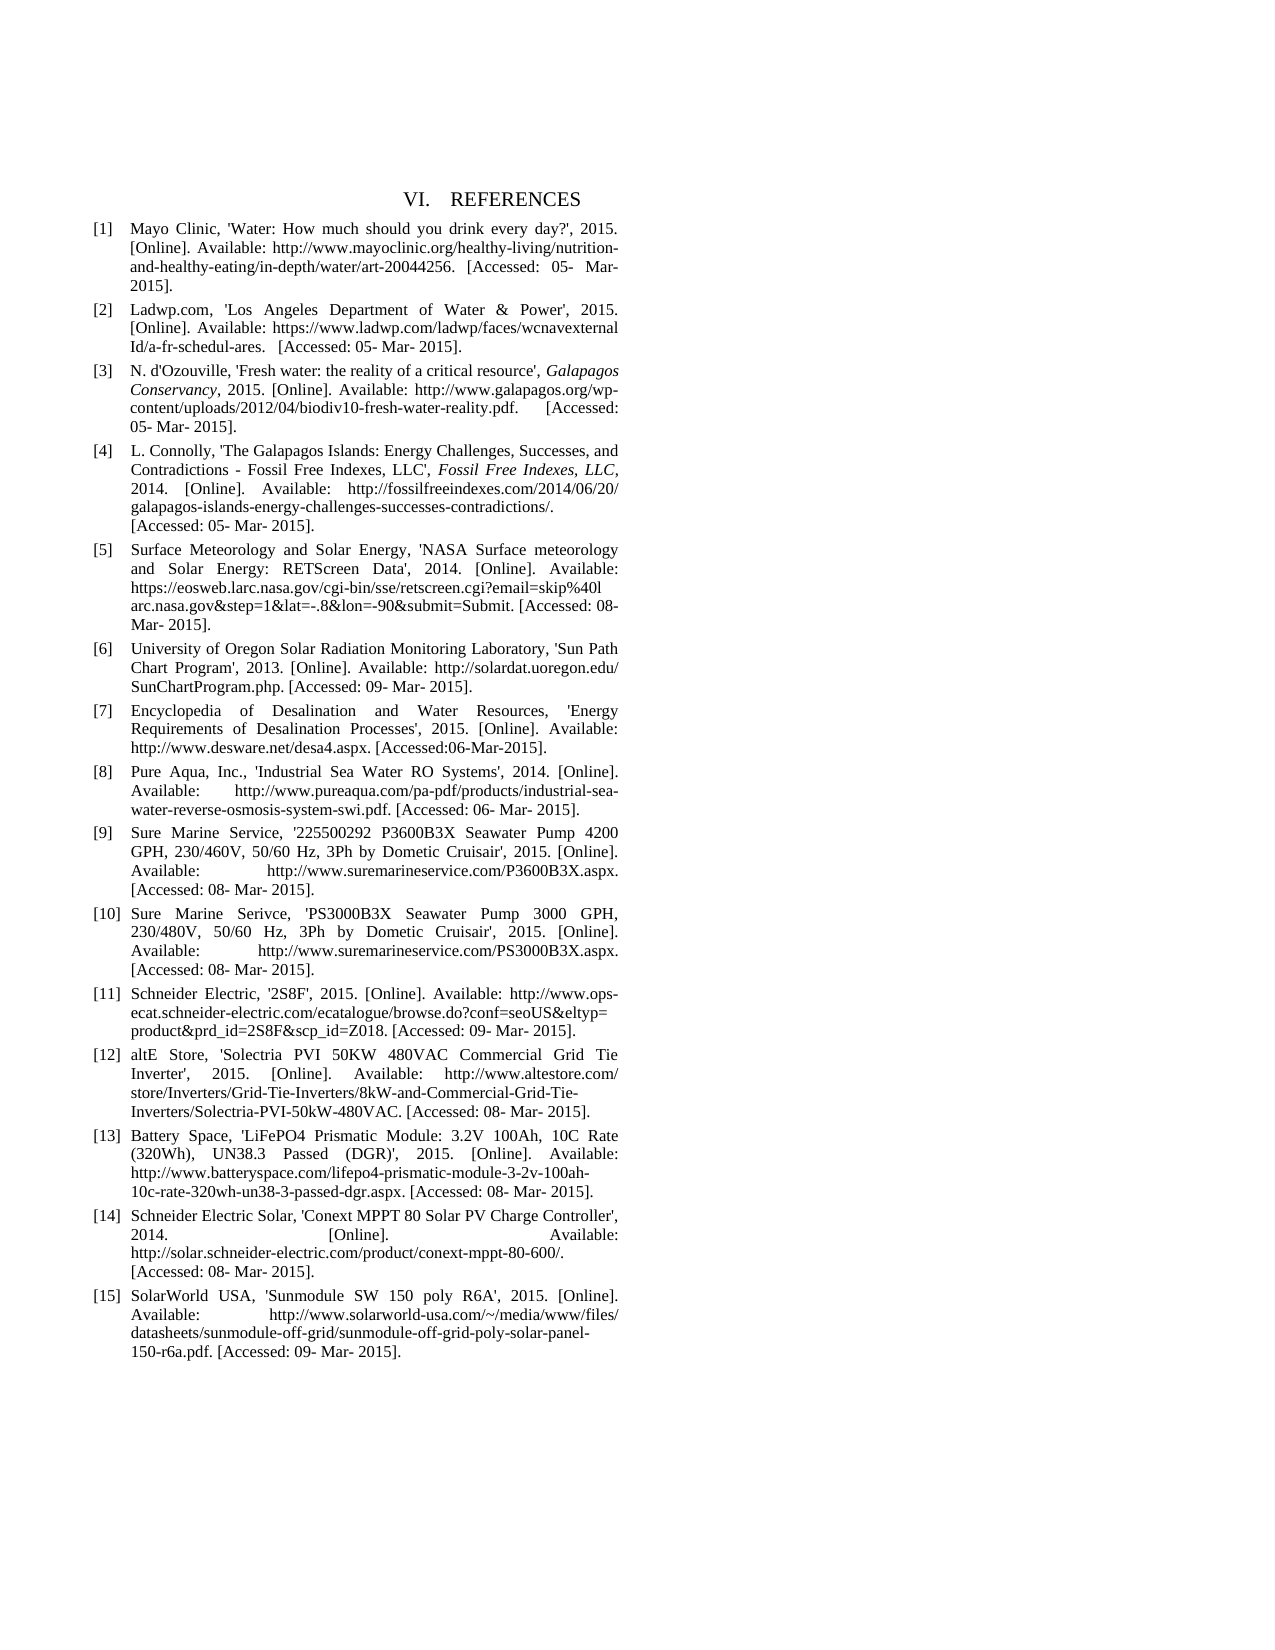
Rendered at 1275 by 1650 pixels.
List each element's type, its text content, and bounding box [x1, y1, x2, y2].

text Ladwp.com, 'Los Angeles Department of Water & Power', 2015. [Online]. Available: https://www.ladwp.com/ladwp/faces/wcnavexternal Id/a-fr-schedul-ares. [Accessed: 05- Mar- 2015]. [93, 300, 619, 356]
text Schneider Electric Solar, 'Conext MPPT 80 Solar PV Charge Controller', 2014. [Online]. Available: http://solar.schneider-electric.com/product/conext-mppt-80-600/. [Accessed: 08- Mar- 2015]. [93, 1206, 619, 1281]
text L. Connolly, 'The Galapagos Islands: Energy Challenges, Successes, and Contradictions - Fossil Free Indexes, LLC', Fossil Free Indexes, LLC, 2014. [Online]. Available: http://fossilfreeindexes.com/2014/06/20/ galapagos-islands-energy-challenges-successes-contradictions/. [Accessed: 05- Mar- 2015]. [93, 442, 619, 535]
text Battery Space, 'LiFePO4 Prismatic Module: 3.2V 100Ah, 10C Rate (320Wh), UN38.3 Passed (DGR)', 2015. [Online]. Available: http://www.batteryspace.com/lifepo4-prismatic-module-3-2v-100ah-10c-rate-320wh-un38-3-passed-dgr.aspx. [Accessed: 08- Mar- 2015]. [93, 1126, 619, 1201]
text Surface Meteorology and Solar Energy, 'NASA Surface meteorology and Solar Energy: RETScreen Data', 2014. [Online]. Available: https://eosweb.larc.nasa.gov/cgi-bin/sse/retscreen.cgi?email=skip%40l arc.nasa.gov&step=1&lat=-.8&lon=-90&submit=Submit. [Accessed: 08- Mar- 2015]. [93, 541, 619, 634]
text Schneider Electric, '2S8F', 2015. [Online]. Available: http://www.ops-ecat.schneider-electric.com/ecatalogue/browse.do?conf=seoUS&eltyp= product&prd_id=2S8F&scp_id=Z018. [Accessed: 09- Mar- 2015]. [93, 984, 619, 1041]
text Sure Marine Service, '225500292 P3600B3X Seawater Pump 4200 GPH, 230/460V, 50/60 Hz, 3Ph by Dometic Cruisair', 2015. [Online]. Available: http://www.suremarineservice.com/P3600B3X.aspx. [Accessed: 08- Mar- 2015]. [93, 824, 619, 899]
text Mayo Clinic, 'Water: How much should you drink every day?', 2015. [Online]. Available: http://www.mayoclinic.org/healthy-living/nutrition-and-healthy-eating/in-depth/water/art-20044256. [Accessed: 05- Mar- 2015]. [93, 220, 619, 295]
text Pure Aqua, Inc., 'Industrial Sea Water RO Systems', 2014. [Online]. Available: http://www.pureaqua.com/pa-pdf/products/industrial-sea-water-reverse-osmosis-system-swi.pdf. [Accessed: 06- Mar- 2015]. [93, 762, 619, 819]
text Sure Marine Serivce, 'PS3000B3X Seawater Pump 3000 GPH, 230/480V, 50/60 Hz, 3Ph by Dometic Cruisair', 2015. [Online]. Available: http://www.suremarineservice.com/PS3000B3X.aspx. [Accessed: 08- Mar- 2015]. [93, 904, 619, 979]
text SolarWorld USA, 'Sunmodule SW 150 poly R6A', 2015. [Online]. Available: http://www.solarworld-usa.com/~/media/www/files/ datasheets/sunmodule-off-grid/sunmodule-off-grid-poly-solar-panel-150-r6a.pdf. [Accessed: 09- Mar- 2015]. [93, 1286, 619, 1361]
text altE Store, 'Solectria PVI 50KW 480VAC Commercial Grid Tie Inverter', 2015. [Online]. Available: http://www.altestore.com/ store/Inverters/Grid-Tie-Inverters/8kW-and-Commercial-Grid-Tie-Inverters/Solectria-PVI-50kW-480VAC. [Accessed: 08- Mar- 2015]. [93, 1046, 619, 1121]
text Encyclopedia of Desalination and Water Resources, 'Energy Requirements of Desalination Processes', 2015. [Online]. Available: http://www.desware.net/desa4.aspx. [Accessed:06-Mar-2015]. [93, 701, 619, 757]
subtitle REFERENCES [93, 187, 619, 211]
text University of Oregon Solar Radiation Monitoring Laboratory, 'Sun Path Chart Program', 2013. [Online]. Available: http://solardat.uoregon.edu/ SunChartProgram.php. [Accessed: 09- Mar- 2015]. [93, 639, 619, 696]
text N. d'Ozouville, 'Fresh water: the reality of a critical resource', Galapagos Conservancy, 2015. [Online]. Available: http://www.galapagos.org/wp-content/uploads/2012/04/biodiv10-fresh-water-reality.pdf. [Accessed: 05- Mar- 2015]. [93, 361, 619, 436]
